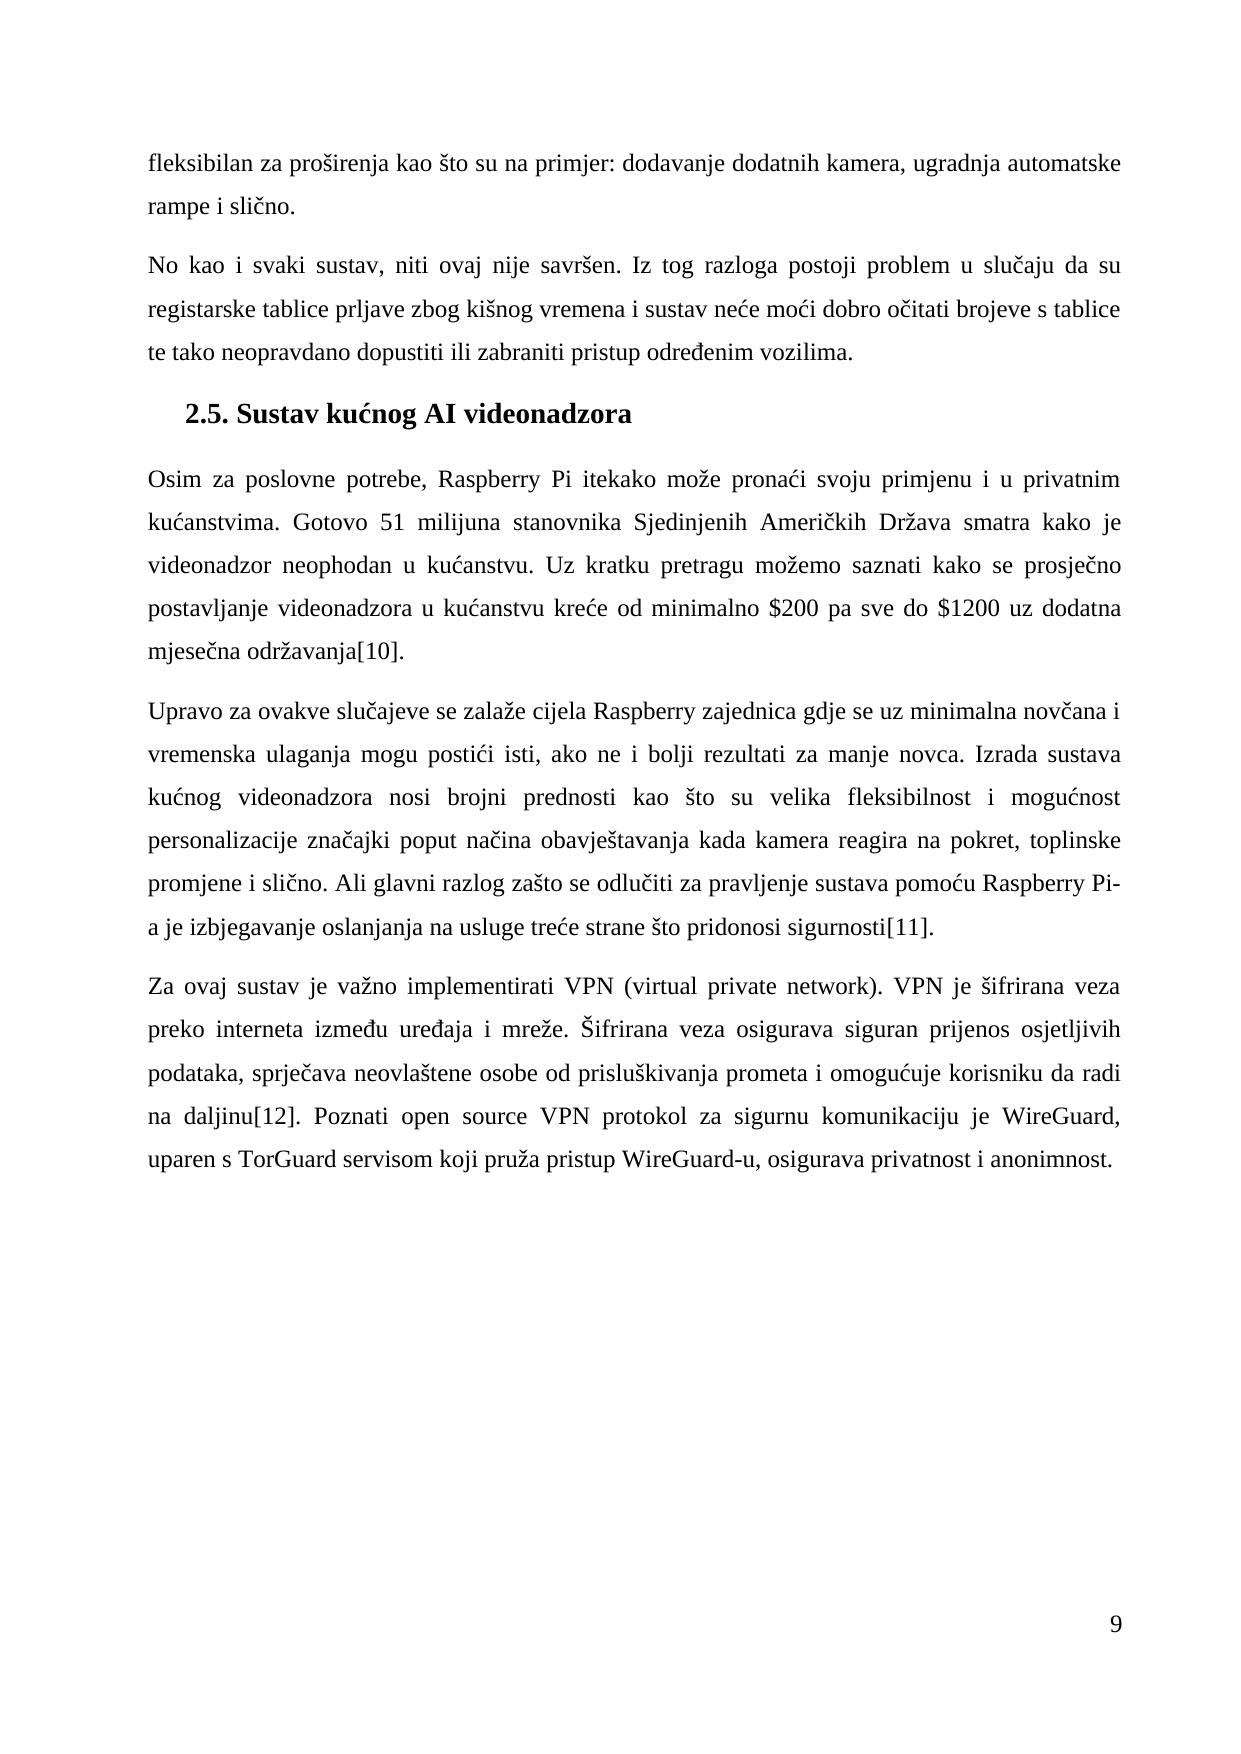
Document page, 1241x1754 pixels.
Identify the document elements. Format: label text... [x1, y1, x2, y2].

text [148, 148, 1122, 219]
text No kao i svaki sustav, niti ovaj nije savršen. Iz tog razloga postoji problem u slučaju da su registarske tablice prljave zbog kišnog vremena i sustav neće moći dobro očitati brojeve s tablice te tako neopravdano dopustiti ili zabraniti pristup određenim vozilima. [148, 251, 1122, 366]
text Upravo za ovakve slučajeve se zalaže cijela Raspberry zajednica gdje se uz minimalna novčana i vremenska ulaganja mogu postići isti, ako ne i bolji rezultati za manje novca. Izrada sustava kućnog videonadzora nosi brojni prednosti kao što su velika fleksibilnost i mogućnost personalizacije značajki poput načina obavještavanja kada kamera reagira na pokret, toplinske promjene i slično. Ali glavni razlog zašto se odlučiti za pravljenje sustava pomoću Raspberry Pi-a je izbjegavanje oslanjanja na usluge treće strane što pridonosi sigurnosti[11]. [148, 696, 1122, 940]
text Osim za poslovne potrebe, Raspberry Pi itekako može pronaći svoju primjenu i u privatnim kućanstvima. Gotovo 51 milijuna stanovnika Sjedinjenih Američkih Država smatra kako je videonadzor neophodan u kućanstvu. Uz kratku pretragu možemo saznati kako se prosječno postavljanje videonadzora u kućanstvu kreće od minimalno $200 pa sve do $1200 uz dodatna mjesečna održavanja[10]. [148, 464, 1122, 665]
text Za ovaj sustav je važno implementirati VPN (virtual private network). VPN je šifrirana veza preko interneta između uređaja i mreže. Šifrirana veza osigurava siguran prijenos osjetljivih podataka, sprječava neovlaštene osobe od prisluškivanja prometa i omogućuje korisniku da radi na daljinu[12]. Poznati open source VPN protokol za sigurnu komunikaciju je WireGuard, uparen s TorGuard servisom koji pruža pristup WireGuard-u, osigurava privatnost i anonimnost. [148, 971, 1122, 1173]
subtitle Sustav kućnog AI videonadzora [185, 397, 1122, 430]
